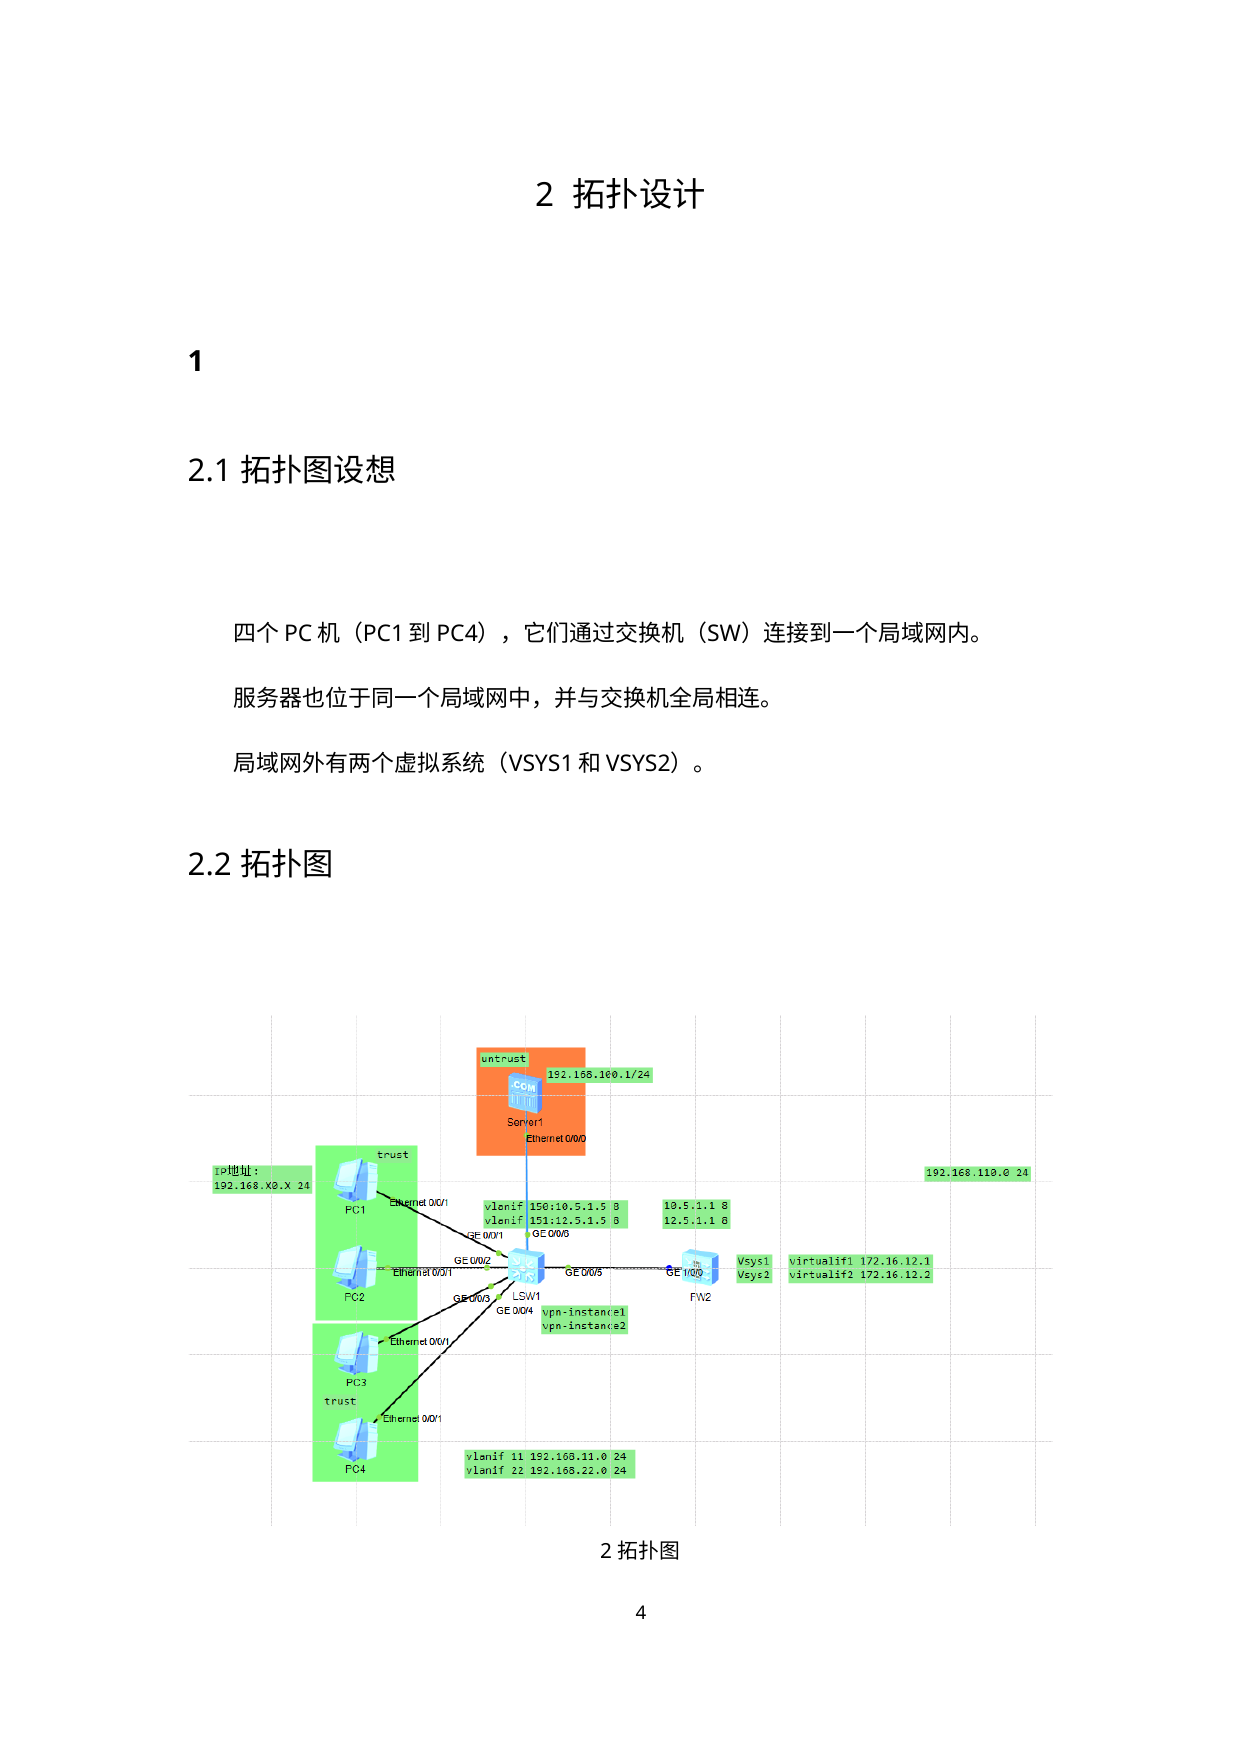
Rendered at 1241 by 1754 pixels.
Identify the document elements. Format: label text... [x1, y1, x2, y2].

subtitle 2.2 拓扑图 [187, 829, 1053, 894]
subtitle 拓扑设计 [187, 160, 1053, 225]
subtitle 2.1 拓扑图设想 [187, 436, 1053, 501]
text 服务器也位于同一个局域网中，并与交换机全局相连。 [187, 664, 1053, 729]
text 四个PC机（PC1到PC4），它们通过交换机（SW）连接到一个局域网内。 [187, 599, 1053, 664]
text 局域网外有两个虚拟系统（VSYS1和VSYS2）。 [187, 729, 1053, 794]
picture [188, 1015, 1053, 1526]
